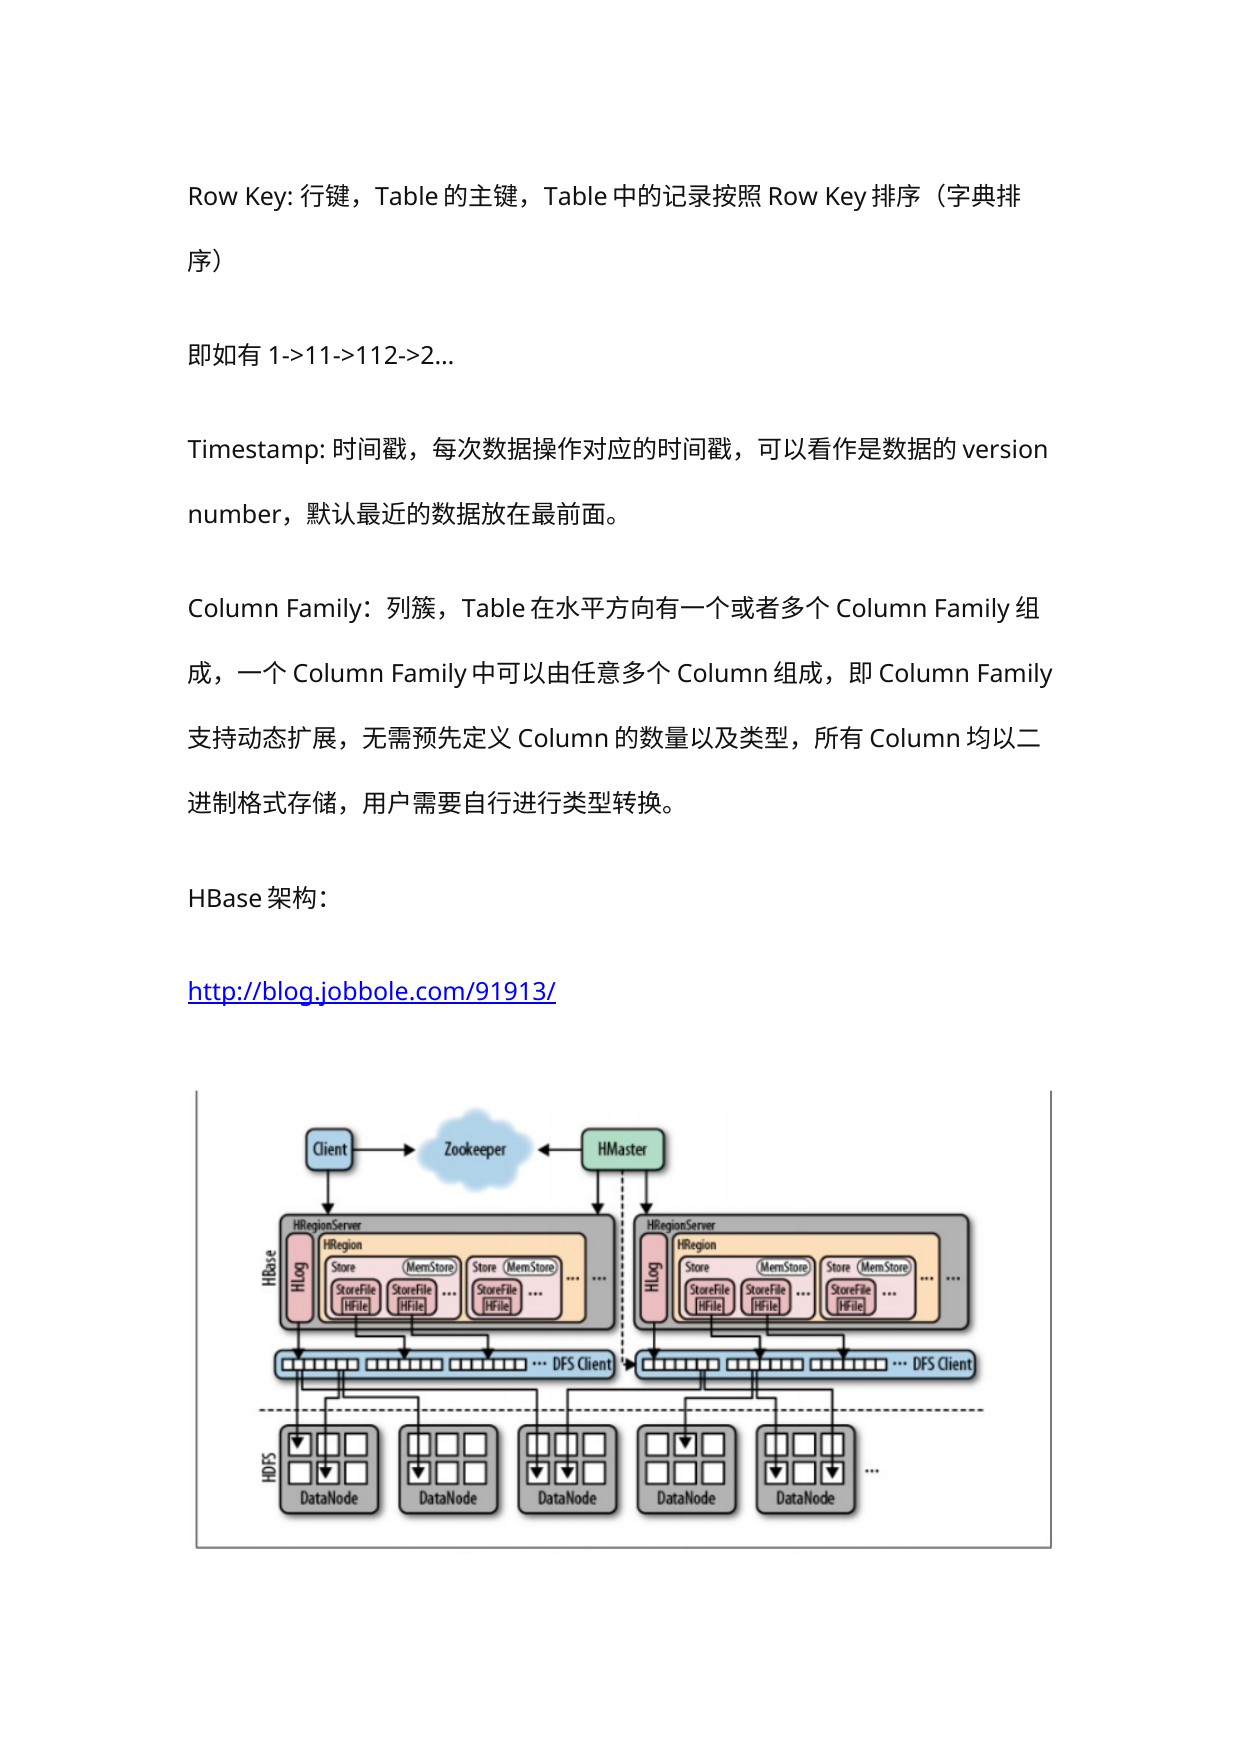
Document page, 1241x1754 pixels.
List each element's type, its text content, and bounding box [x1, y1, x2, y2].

text HBase架构： [187, 864, 1053, 929]
text http://blog.jobbole.com/91913/ [187, 958, 1053, 1023]
text Timestamp: 时间戳，每次数据操作对应的时间戳，可以看作是数据的version number，默认最近的数据放在最前面。 [187, 415, 1053, 545]
picture [187, 1087, 1053, 1554]
text Column Family：列簇，Table在水平方向有一个或者多个Column Family组成，一个Column Family中可以由任意多个Column组成，即Column Family支持动态扩展，无需预先定义Column的数量以及类型，所有Column均以二进制格式存储，用户需要自行进行类型转换。 [187, 574, 1053, 834]
text 即如有1->11->112->2… [187, 321, 1053, 386]
text Row Key: 行键，Table的主键，Table中的记录按照Row Key排序（字典排序） [187, 162, 1053, 292]
